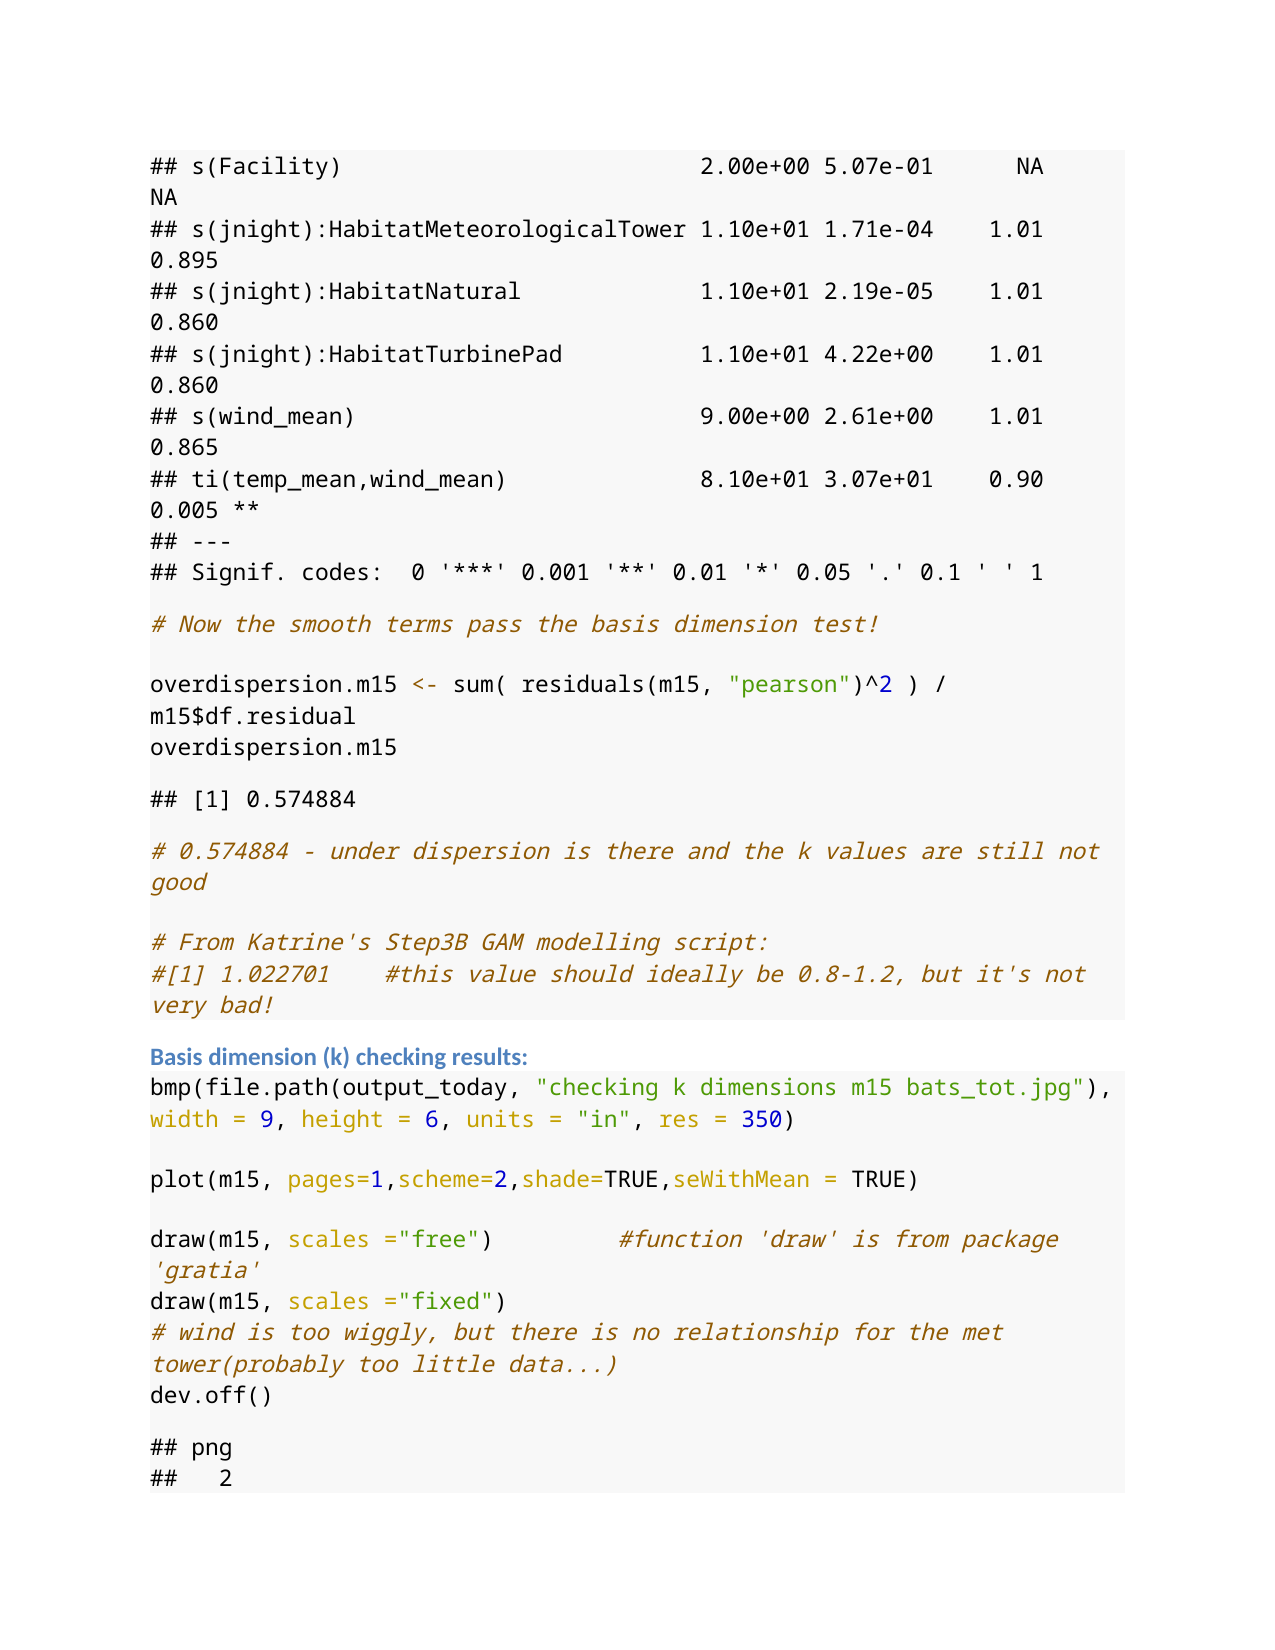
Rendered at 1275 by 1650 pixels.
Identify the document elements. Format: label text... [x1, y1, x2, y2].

text # Now the smooth terms pass the basis dimension test! overdispersion.m15 <- sum( residuals(m15, "pearson")^2 ) / m15$df.residual overdispersion.m15 [150, 608, 1125, 762]
subtitle Basis dimension (k) checking results: [150, 1041, 1125, 1071]
text ## [1] 0.574884 [150, 783, 1125, 814]
text bmp(file.path(output_today, "checking k dimensions m15 bats_tot.jpg"), width = 9, height = 6, units = "in", res = 350) plot(m15, pages=1,scheme=2,shade=TRUE,seWithMean = TRUE) draw(m15, scales ="free") #function 'draw' is from package 'gratia' draw(m15, scales ="fixed") # wind is too wiggly, but there is no relationship for the met tower(probably too little data...) dev.off() [150, 1071, 1125, 1410]
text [150, 150, 1125, 587]
text ## png ## 2 [150, 1431, 1125, 1493]
text # 0.574884 - under dispersion is there and the k values are still not good # From Katrine's Step3B GAM modelling script: #[1] 1.022701 #this value should ideally be 0.8-1.2, but it's not very bad! [150, 835, 1125, 1020]
